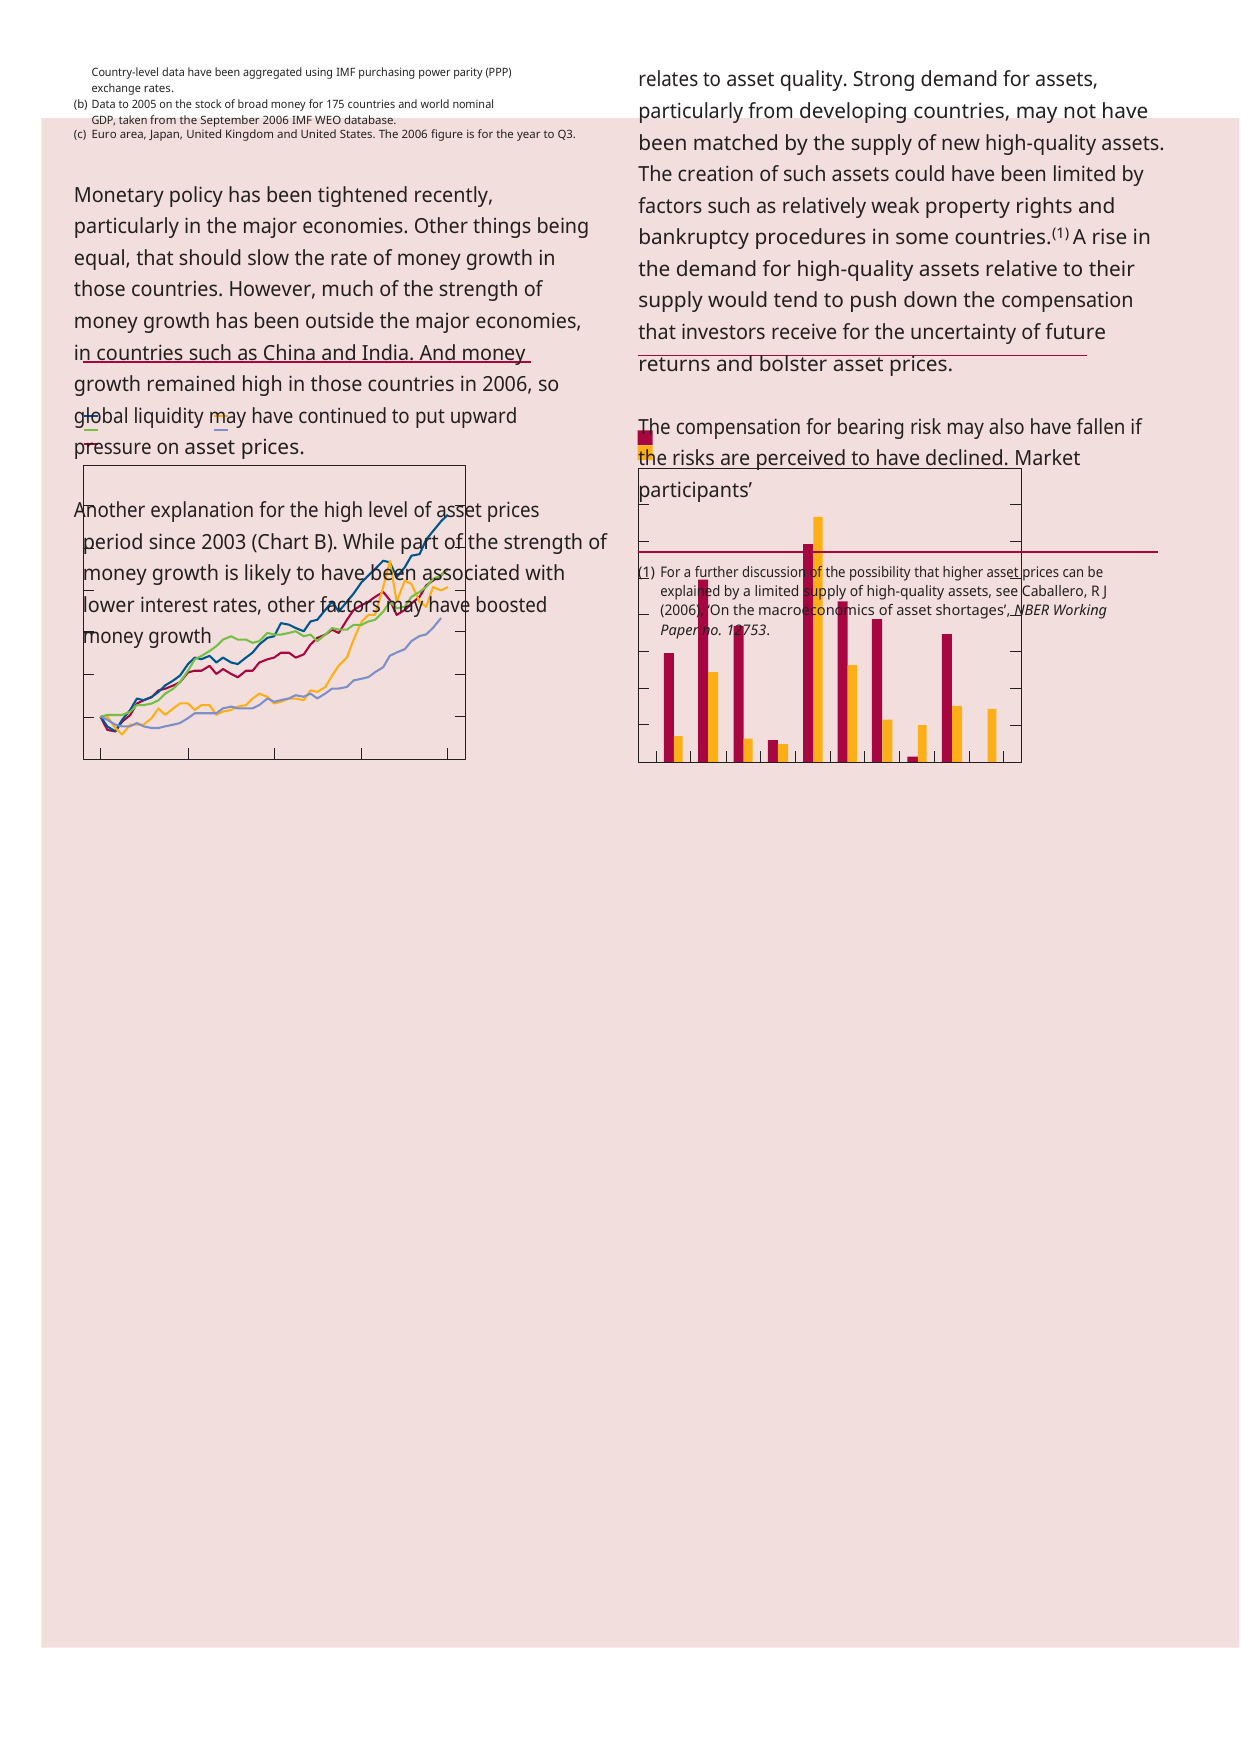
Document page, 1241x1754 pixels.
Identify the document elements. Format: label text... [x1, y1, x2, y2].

list For a further discussion of the possibility that higher asset prices can be explained by a limited supply of high-quality assets, see Caballero, R J (2006), ‘On the macroeconomics of asset shortages’, NBER Working Paper no. 12753. [638, 561, 1130, 640]
list Euro area, Japan, United Kingdom and United States. The 2006 figure is for the year to Q3. [74, 127, 600, 141]
text The compensation for bearing risk may also have fallen if the risks are perceived to have declined. Market participants’ [638, 412, 1171, 503]
text Another explanation for the high level of asset prices relates to asset quality. Strong demand for assets, particularly from developing countries, may not have been matched by the supply of new high-quality assets. The creation of such assets could have been limited by factors such as relatively weak property rights and bankruptcy procedures in some countries.(1) A rise in the demand for high-quality assets relative to their supply would tend to push down the compensation that investors receive for the uncertainty of future returns and bolster asset prices. [638, 64, 1171, 377]
list Data to 2005 on the stock of broad money for 175 countries and world nominal GDP, taken from the September 2006 IMF WEO database. [74, 96, 503, 127]
text period since 2003 (Chart B). While part of the strength of [83, 527, 1173, 556]
text money growth is likely to have been associated with lower interest rates, other factors may have boosted money growth [83, 558, 589, 650]
text Monetary policy has been tightened recently, particularly in the major economies. Other things being equal, that should slow the rate of money growth in those countries. However, much of the strength of money growth has been outside the major economies, in countries such as China and India. And money growth remained high in those countries in 2006, so global liquidity may have continued to put upward pressure on asset prices. [74, 180, 597, 461]
text Country-level data have been aggregated using IMF purchasing power parity (PPP) exchange rates. [91, 64, 533, 96]
